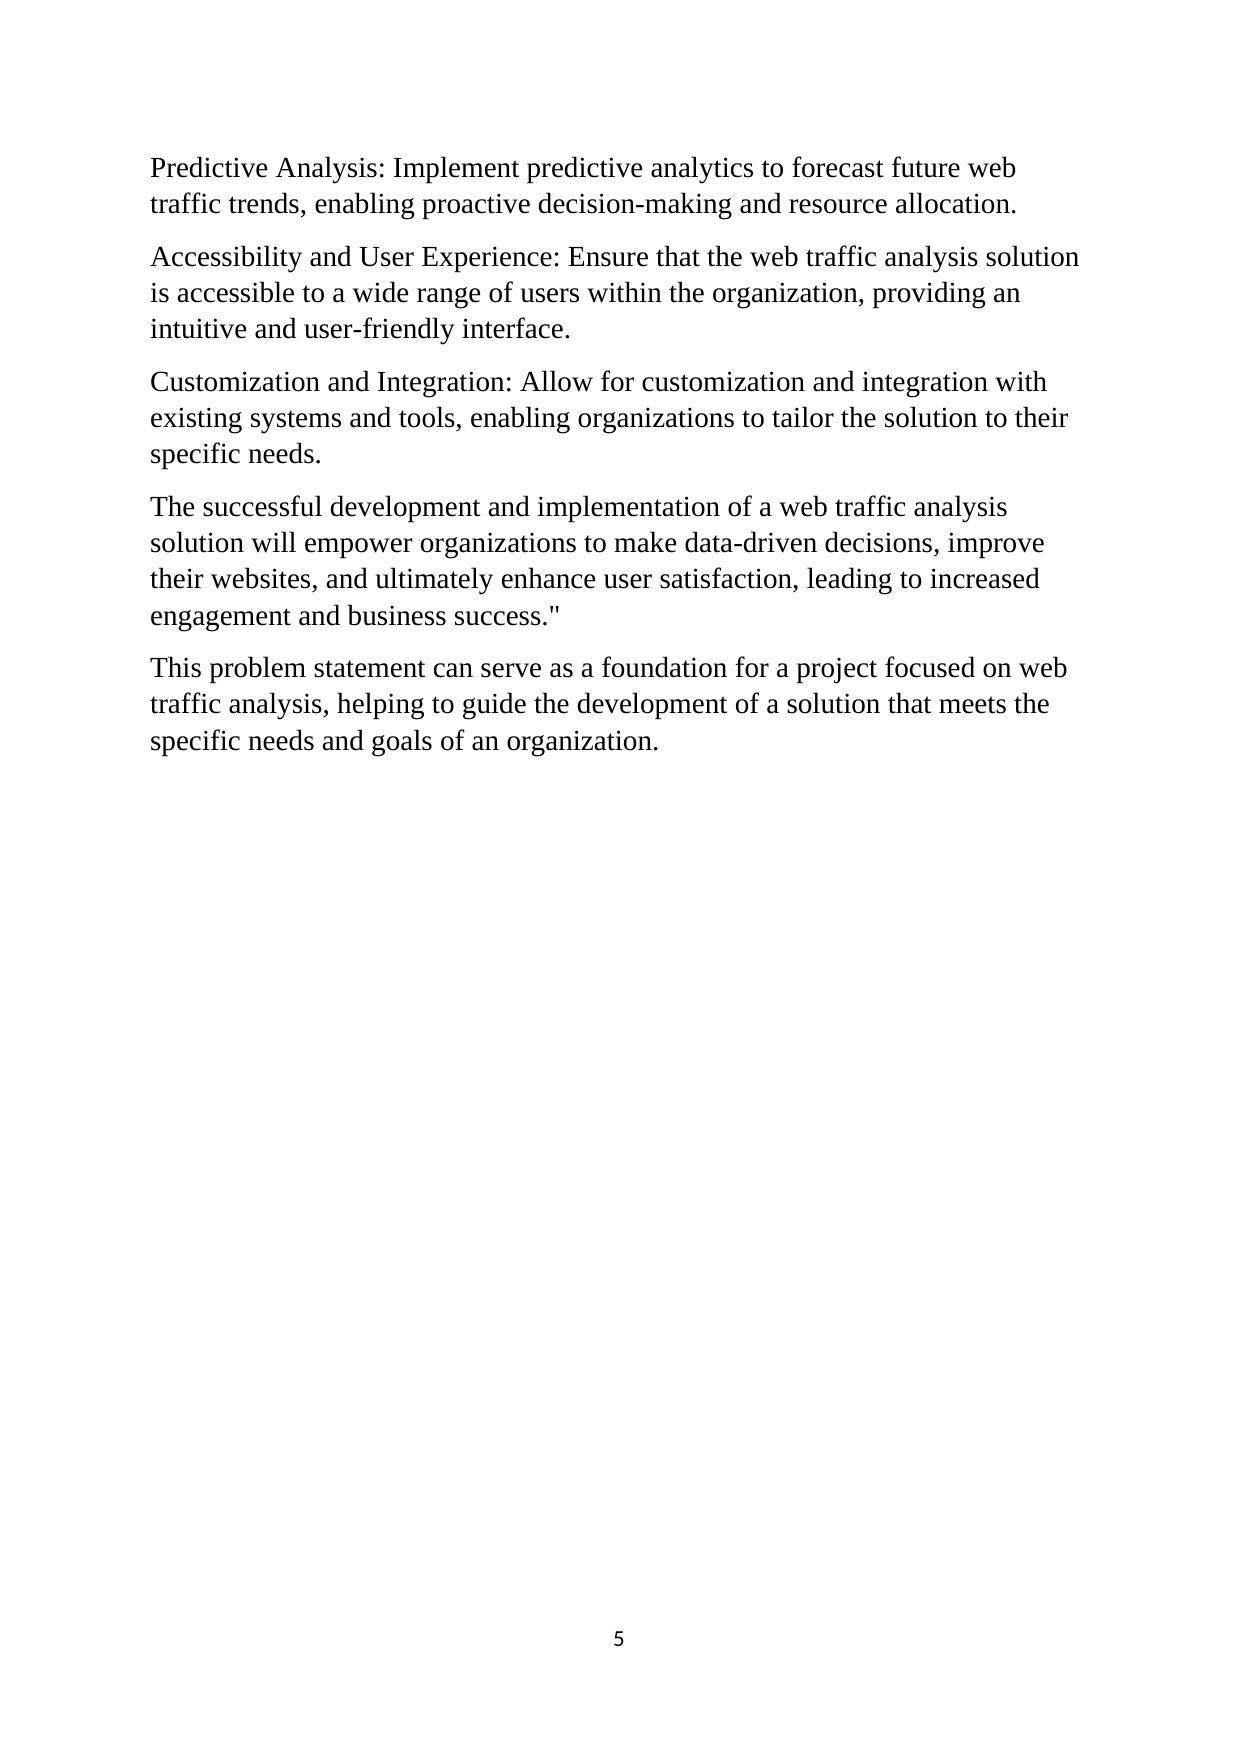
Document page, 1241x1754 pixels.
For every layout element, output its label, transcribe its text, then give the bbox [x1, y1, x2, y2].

text Accessibility and User Experience: Ensure that the web traffic analysis solution is accessible to a wide range of users within the organization, providing an intuitive and user-friendly interface. [150, 239, 1087, 345]
text Customization and Integration: Allow for customization and integration with existing systems and tools, enabling organizations to tailor the solution to their specific needs. [150, 364, 1087, 470]
text The successful development and implementation of a web traffic analysis solution will empower organizations to make data-driven decisions, improve their websites, and ultimately enhance user satisfaction, leading to increased engagement and business success." [150, 489, 1087, 631]
text This problem statement can serve as a foundation for a project focused on web traffic analysis, helping to guide the development of a solution that meets the specific needs and goals of an organization. [150, 650, 1087, 756]
text Predictive Analysis: Implement predictive analytics to forecast future web traffic trends, enabling proactive decision-making and resource allocation. [150, 150, 1087, 220]
